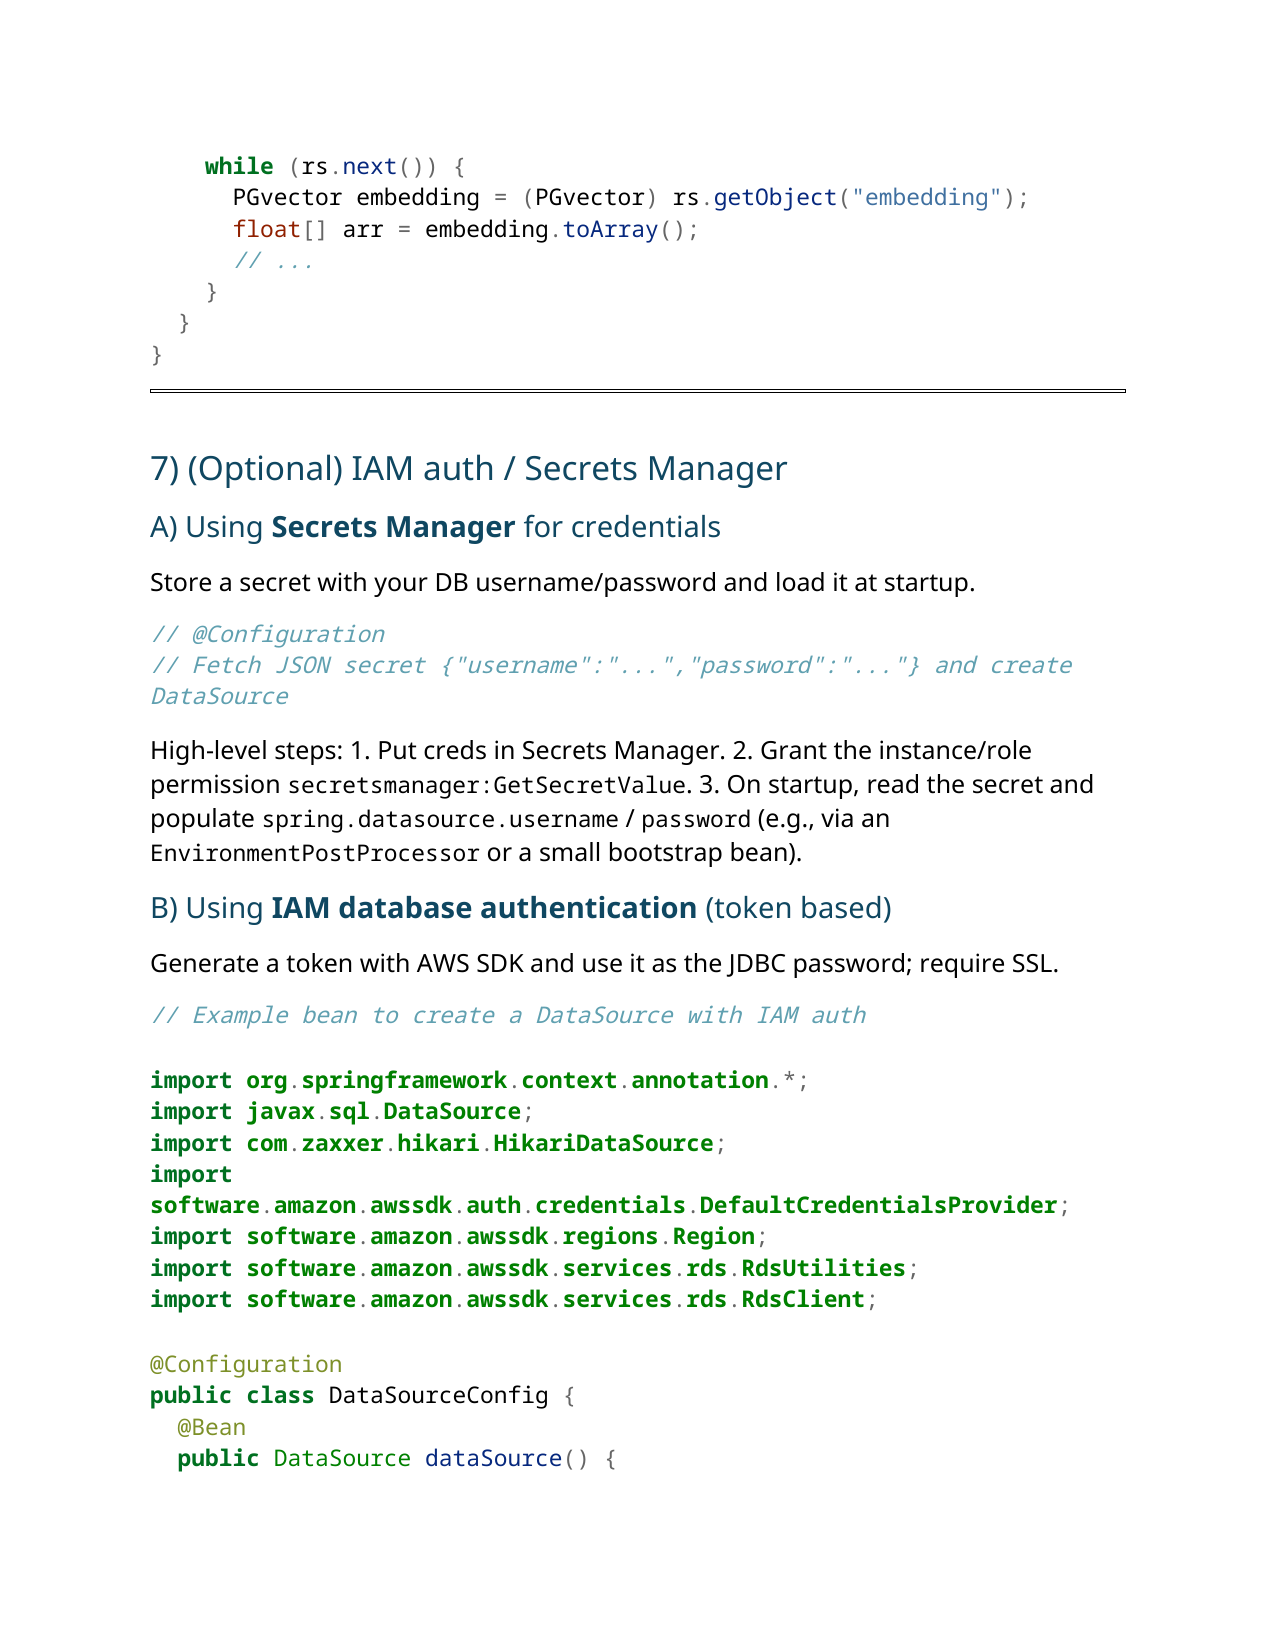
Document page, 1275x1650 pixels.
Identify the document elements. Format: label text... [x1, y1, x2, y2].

text High-level steps: 1. Put creds in Secrets Manager. 2. Grant the instance/role permission secretsmanager:GetSecretValue. 3. On startup, read the secret and populate spring.datasource.username / password (e.g., via an EnvironmentPostProcessor or a small bootstrap bean). [150, 732, 1125, 869]
subtitle A) Using Secrets Manager for credentials [150, 507, 1125, 546]
subtitle B) Using IAM database authentication (token based) [150, 887, 1125, 927]
text Store a secret with your DB username/password and load it at startup. [150, 565, 1125, 599]
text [150, 150, 1125, 369]
subtitle 7) (Optional) IAM auth / Secrets Manager [150, 444, 1125, 490]
text // @Configuration // Fetch JSON secret {"username":"...","password":"..."} and create DataSource [150, 618, 1125, 712]
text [150, 999, 1125, 1473]
text Generate a token with AWS SDK and use it as the JDBC password; require SSL. [150, 946, 1125, 980]
